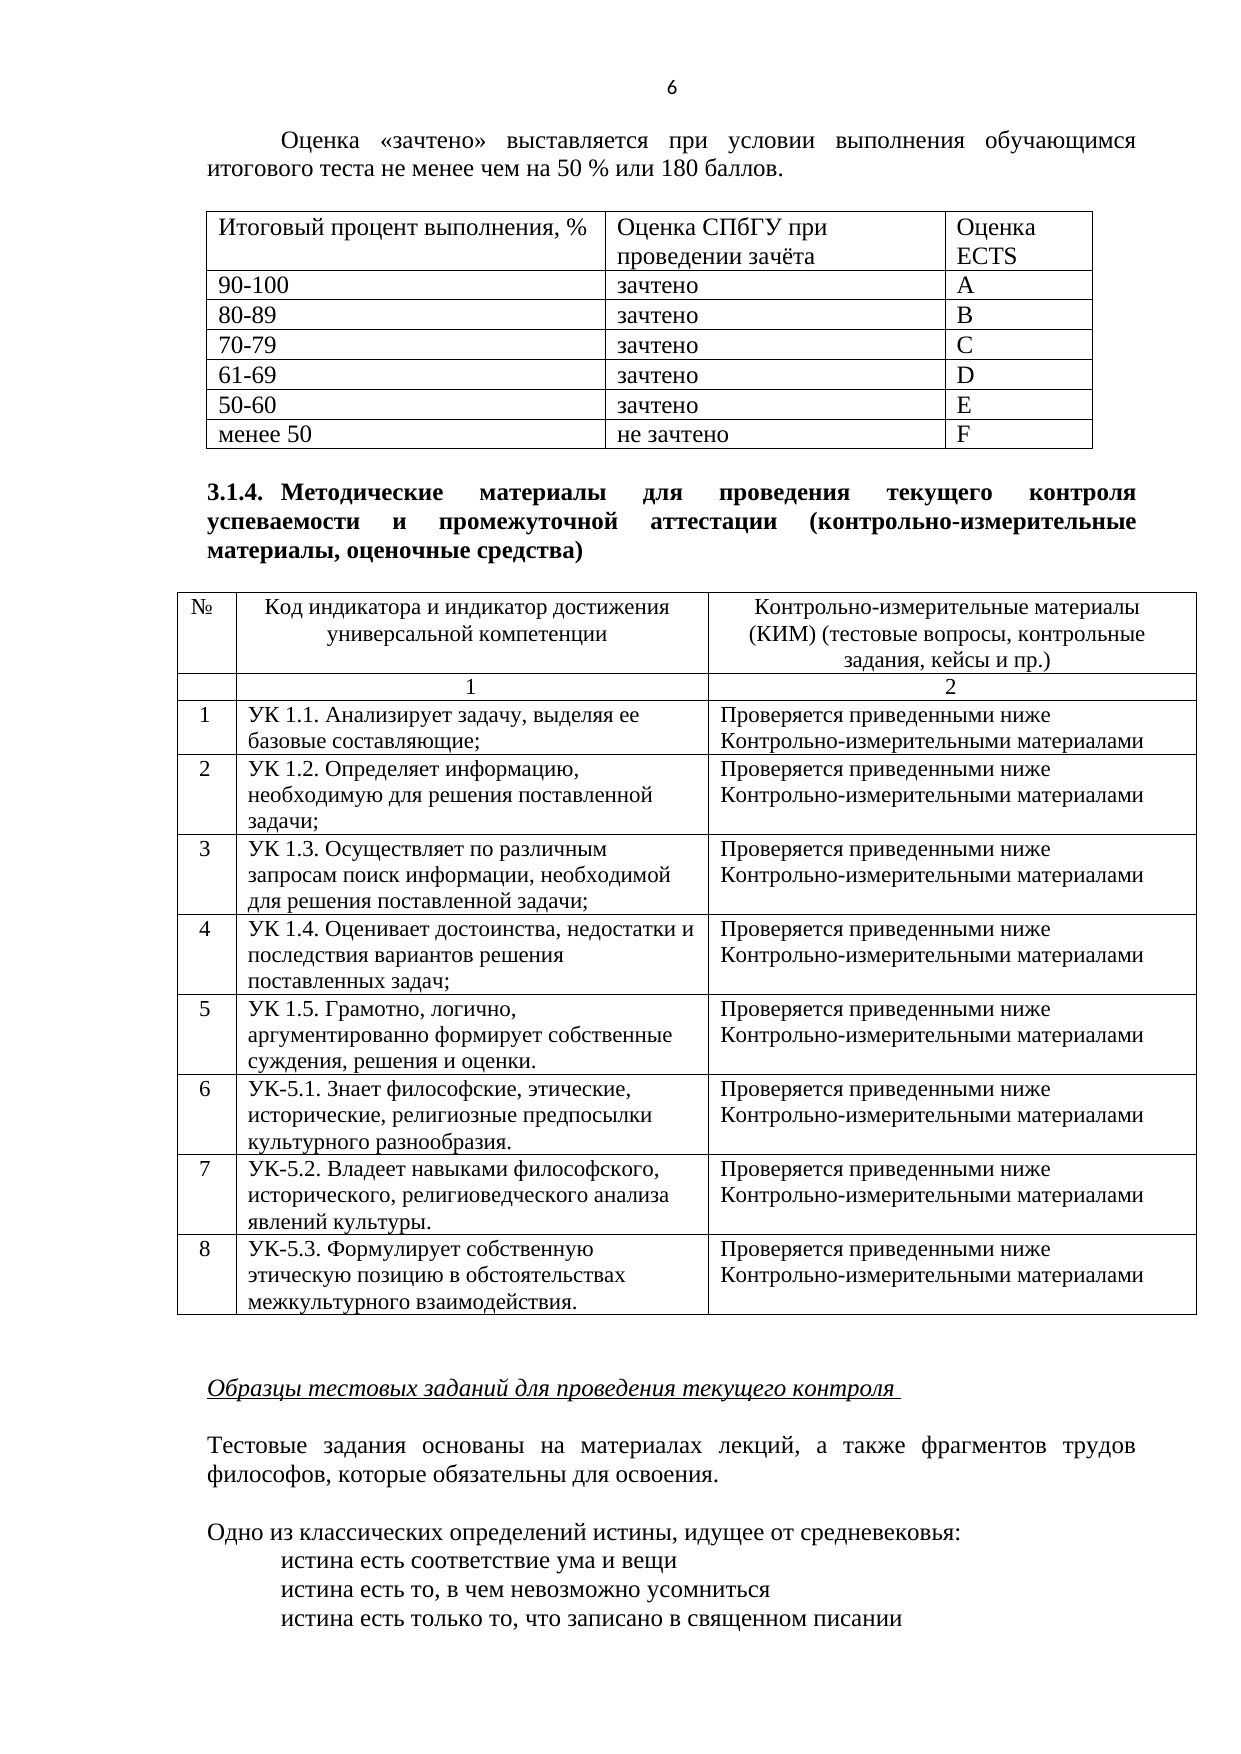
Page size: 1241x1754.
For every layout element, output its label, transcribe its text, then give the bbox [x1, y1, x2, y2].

table_cell 8 [178, 1235, 236, 1314]
table_cell Проверяется приведенными ниже Контрольно-измерительными материалами [709, 1235, 1196, 1314]
table_cell зачтено [606, 390, 945, 418]
table_cell УК 1.1. Анализирует задачу, выделяя ее базовые составляющие; [237, 701, 708, 753]
table_cell 80-89 [207, 300, 605, 329]
table_cell 61-69 [207, 360, 605, 389]
table_cell 1 [178, 701, 236, 753]
table_cell 2 [709, 674, 1196, 700]
table_cell Проверяется приведенными ниже Контрольно-измерительными материалами [709, 1075, 1196, 1154]
table_cell Проверяется приведенными ниже Контрольно-измерительными материалами [709, 755, 1196, 834]
table_cell 3 [178, 835, 236, 914]
table_cell зачтено [606, 330, 945, 359]
text  истина есть то, в чем невозможно усомниться [207, 1574, 1137, 1603]
table_header Код индикатора и индикатор достижения универсальной компетенции [237, 593, 708, 672]
table_cell зачтено [606, 300, 945, 329]
text 3.1.4. Методические материалы для проведения текущего контроля успеваемости и промежуточной аттестации (контрольно-измерительные материалы, оценочные средства) [207, 477, 1137, 563]
text Тестовые задания основаны на материалах лекций, а также фрагментов трудов философов, которые обязательны для освоения. [207, 1430, 1137, 1488]
table_cell УК-5.3. Формулирует собственную этическую позицию в обстоятельствах межкультурного взаимодействия. [237, 1235, 708, 1314]
text  истина есть соответствие ума и вещи [207, 1545, 1137, 1574]
table_cell Проверяется приведенными ниже Контрольно-измерительными материалами [709, 915, 1196, 994]
table_cell менее 50 [207, 420, 605, 448]
table_cell Проверяется приведенными ниже Контрольно-измерительными материалами [709, 701, 1196, 753]
text Оценка «зачтено» выставляется при условии выполнения обучающимся итогового теста не менее чем на 50 % или 180 баллов. [207, 125, 1137, 182]
table_cell зачтено [606, 360, 945, 389]
table_cell 5 [178, 995, 236, 1074]
table_cell Проверяется приведенными ниже Контрольно-измерительными материалами [709, 1155, 1196, 1234]
table_cell [178, 674, 236, 700]
table_cell 4 [178, 915, 236, 994]
table_cell F [946, 420, 1092, 448]
table_cell 7 [178, 1155, 236, 1234]
table_cell 6 [178, 1075, 236, 1154]
table_cell D [946, 360, 1092, 389]
table_cell 1 [237, 674, 708, 700]
table_cell 50-60 [207, 390, 605, 418]
text Одно из классических определений истины, идущее от средневековья: [207, 1517, 1137, 1545]
table_cell A [946, 271, 1092, 299]
table_header № [178, 593, 236, 672]
table_cell E [946, 390, 1092, 418]
table_cell УК 1.2. Определяет информацию, необходимую для решения поставленной задачи; [237, 755, 708, 834]
table_header Оценка СПбГУ при проведении зачёта [606, 212, 945, 269]
table_cell B [946, 300, 1092, 329]
table_cell Проверяется приведенными ниже Контрольно-измерительными материалами [709, 835, 1196, 914]
table_cell С [946, 330, 1092, 359]
table_header Оценка ECTS [946, 212, 1092, 269]
text Образцы тестовых заданий для проведения текущего контроля [207, 1373, 1137, 1402]
table_cell УК 1.4. Оценивает достоинства, недостатки и последствия вариантов решения поставленных задач; [237, 915, 708, 994]
table_cell зачтено [606, 271, 945, 299]
table_cell Проверяется приведенными ниже Контрольно-измерительными материалами [709, 995, 1196, 1074]
table_cell 70-79 [207, 330, 605, 359]
table_cell не зачтено [606, 420, 945, 448]
table_header Итоговый процент выполнения, % [207, 212, 605, 269]
table_header Контрольно-измерительные материалы (КИМ) (тестовые вопросы, контрольные задания, кейсы и пр.) [709, 593, 1196, 672]
table_cell УК-5.1. Знает философские, этические, исторические, религиозные предпосылки культурного разнообразия. [237, 1075, 708, 1154]
table_cell УК 1.5. Грамотно, логично, аргументированно формирует собственные суждения, решения и оценки. [237, 995, 708, 1074]
table_cell 90-100 [207, 271, 605, 299]
table_cell УК-5.2. Владеет навыками философского, исторического, религиоведческого анализа явлений культуры. [237, 1155, 708, 1234]
table_cell 2 [178, 755, 236, 834]
text  истина есть только то, что записано в священном писании [207, 1603, 1137, 1632]
table_cell УК 1.3. Осуществляет по различным запросам поиск информации, необходимой для решения поставленной задачи; [237, 835, 708, 914]
